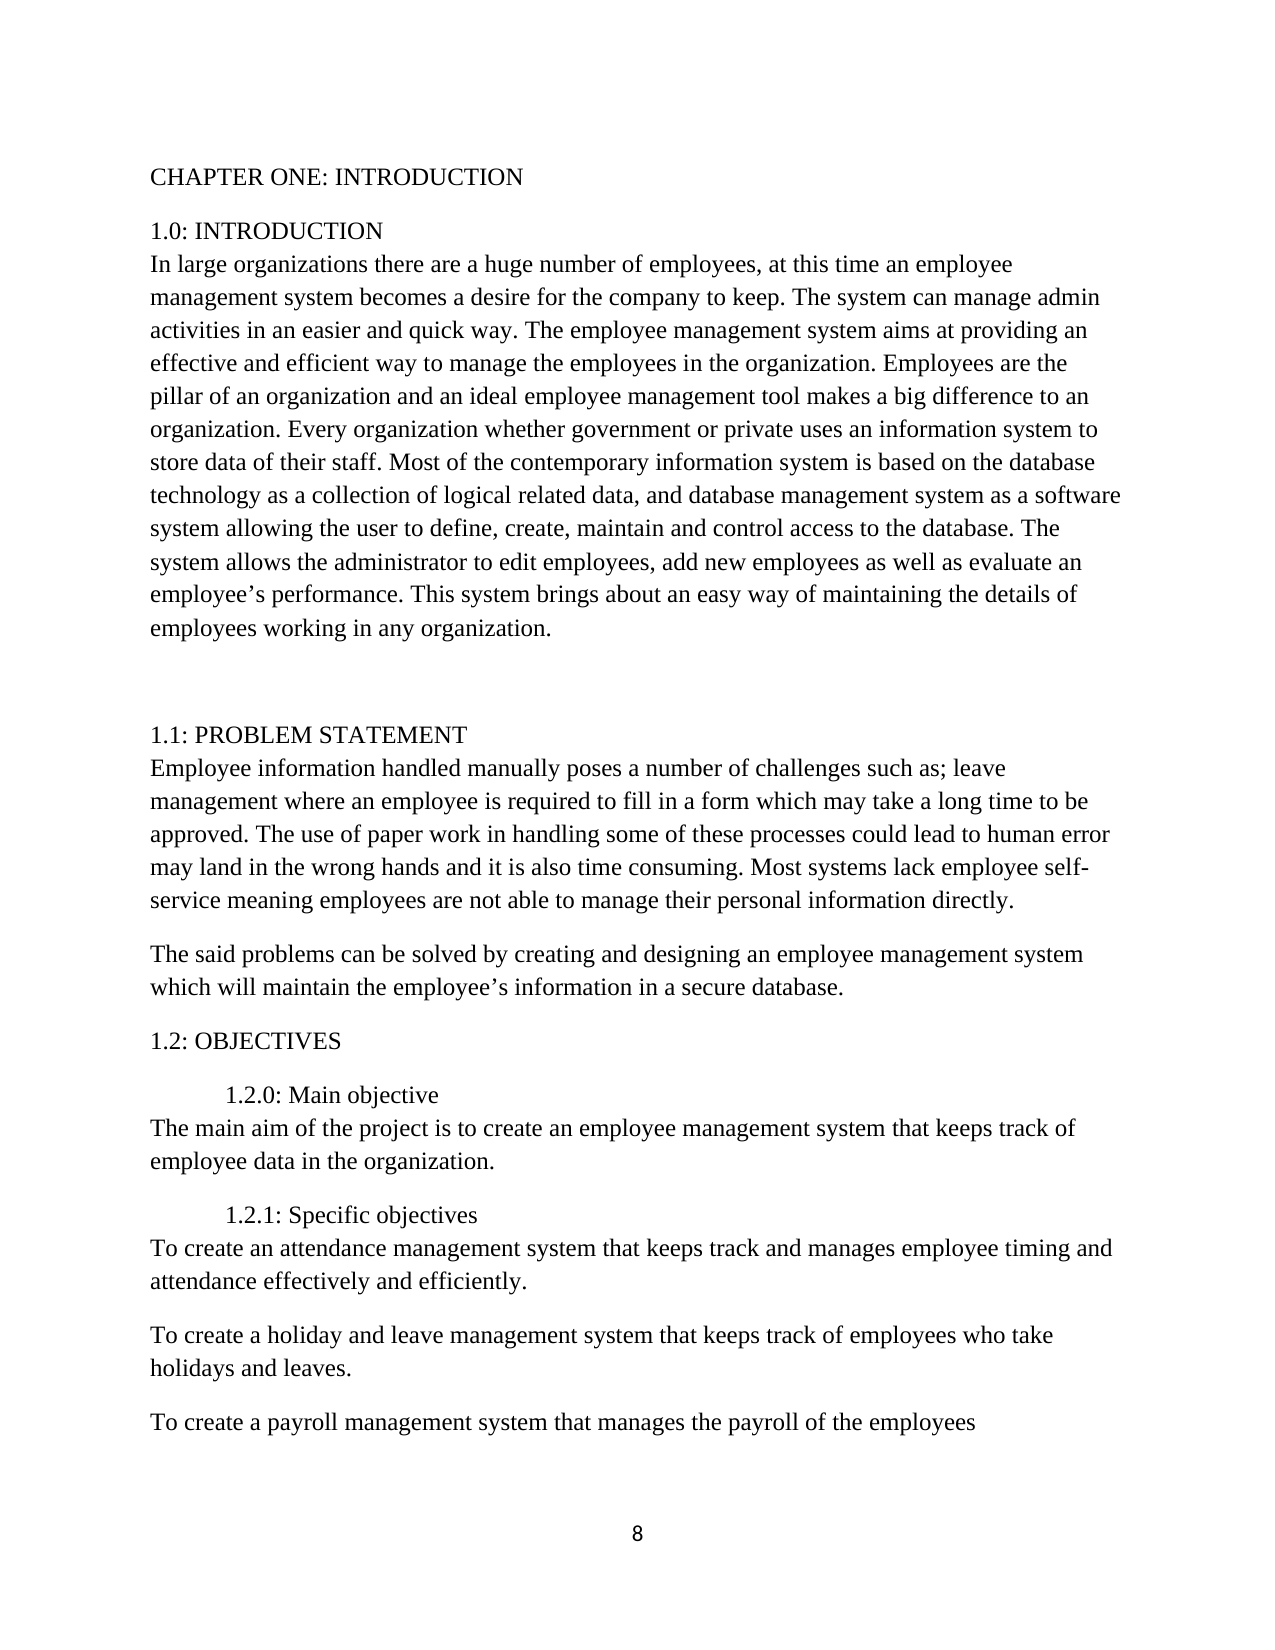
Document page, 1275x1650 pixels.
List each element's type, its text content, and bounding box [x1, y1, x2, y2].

subtitle 1.2.0: Main objective [150, 1080, 1125, 1109]
subtitle 1.2: OBJECTIVES [150, 1026, 1125, 1055]
subtitle 1.2.1: Specific objectives [150, 1200, 1125, 1229]
text To create a holiday and leave management system that keeps track of employees who take holidays and leaves. [150, 1320, 1125, 1382]
text In large organizations there are a huge number of employees, at this time an employee management system becomes a desire for the company to keep. The system can manage admin activities in an easier and quick way. The employee management system aims at providing an effective and efficient way to manage the employees in the organization. Employees are the pillar of an organization and an ideal employee management tool makes a big difference to an organization. Every organization whether government or private uses an information system to store data of their staff. Most of the contemporary information system is based on the database technology as a collection of logical related data, and database management system as a software system allowing the user to define, create, maintain and control access to the database. The system allows the administrator to edit employees, add new employees as well as evaluate an employee’s performance. This system brings about an easy way of maintaining the details of employees working in any organization. [150, 249, 1125, 641]
subtitle CHAPTER ONE: INTRODUCTION [150, 162, 1125, 191]
text To create a payroll management system that manages the payroll of the employees [150, 1407, 1125, 1435]
text To create an attendance management system that keeps track and manages employee timing and attendance effectively and efficiently. [150, 1233, 1125, 1295]
text The main aim of the project is to create an employee management system that keeps track of employee data in the organization. [150, 1113, 1125, 1175]
subtitle 1.1: PROBLEM STATEMENT [150, 720, 1125, 749]
text The said problems can be solved by creating and designing an employee management system which will maintain the employee’s information in a secure database. [150, 939, 1125, 1001]
subtitle 1.0: INTRODUCTION [150, 216, 1125, 245]
text Employee information handled manually poses a number of challenges such as; leave management where an employee is required to fill in a form which may take a long time to be approved. The use of paper work in handling some of these processes could lead to human error may land in the wrong hands and it is also time consuming. Most systems lack employee self-service meaning employees are not able to manage their personal information directly. [150, 753, 1125, 914]
